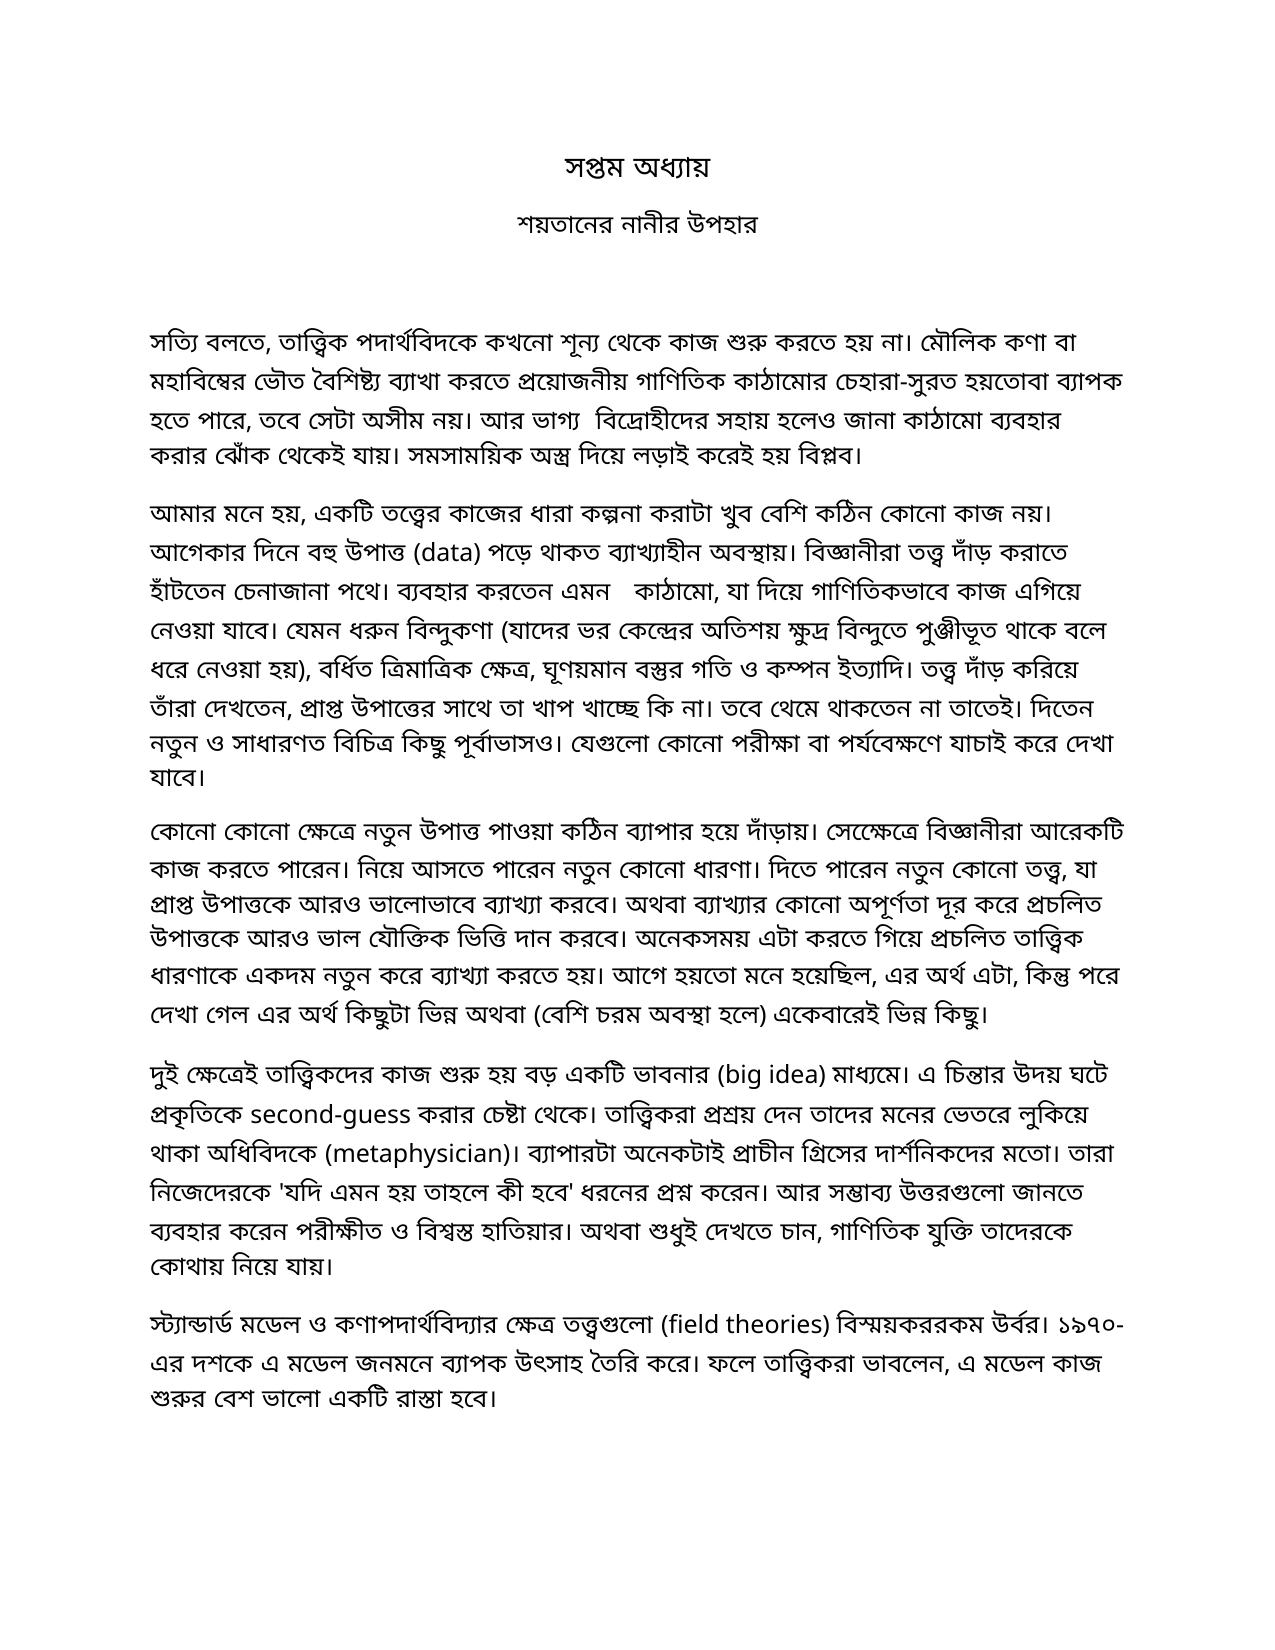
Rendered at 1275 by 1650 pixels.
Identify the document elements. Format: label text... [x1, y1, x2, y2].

text কোনো কোনো ক্ষেত্রে নতুন উপাত্ত পাওয়া কঠিন ব্যাপার হয়ে দাঁড়ায়। সেক্ষেেত্রে বিজ্ঞানীরা আরেকটি কাজ করতে পারেন। নিয়ে আসতে পারেন নতুন কোনো ধারণা। দিতে পারেন নতুন কোনো তত্ত্ব, যা প্রাপ্ত উপাত্তকে আরও ভালোভাবে ব্যাখ্যা করবে। অথবা ব্যাখ্যার কোনো অপূর্ণতা দূর করে প্রচলিত উপাত্তকে আরও ভাল যৌক্তিক ভিত্তি দান করবে। অনেকসময় এটা করতে গিয়ে প্রচলিত তাত্ত্বিক ধারণাকে একদম নতুন করে ব্যাখ্যা করতে হয়। আগে হয়তো মনে হয়েছিল, এর অর্থ এটা, কিন্তু পরে দেখা গেল এর অর্থ কিছুটা ভিন্ন অথবা (বেশি চরম অবস্থা হলে) একেবারেই ভিন্ন কিছু। [150, 817, 1125, 1031]
text স্ট্যান্ডার্ড মডেল ও কণাপদার্থবিদ্যার ক্ষেত্র তত্ত্বগুলো (field theories) বিস্ময়কররকম উর্বর। ১৯৭০-এর দশকে এ মডেল জনমনে ব্যাপক উৎসাহ তৈরি করে। ফলে তাত্ত্বিকরা ভাবলেন, এ মডেল কাজ শুরুর বেশ ভালো একটি রাস্তা হবে। [150, 1307, 1125, 1413]
text সপ্তম অধ্যায় [150, 150, 1125, 184]
text শয়তানের নানীর উপহার [150, 210, 1125, 239]
text সত্যি বলতে, তাত্ত্বিক পদার্থবিদকে কখনো শূন্য থেকে কাজ শুরু করতে হয় না। মৌলিক কণা বা মহাবিম্বের ভৌত বৈশিষ্ট্য ব্যাখা করতে প্রয়োজনীয় গাণিতিক কাঠামোর চেহারা-সুরত হয়তোবা ব্যাপক হতে পারে, তবে সেটা অসীম নয়। আর ভাগ্য বিদ্রোহীদের সহায় হলেও জানা কাঠামো ব্যবহার করার ঝোঁক থেকেই যায়। সমসাময়িক অস্ত্র দিয়ে লড়াই করেই হয় বিপ্লব। [150, 324, 1125, 470]
text দুই ক্ষেত্রেই তাত্ত্বিকদের কাজ শুরু হয় বড় একটি ভাবনার (big idea) মাধ্যমে। এ চিন্তার উদয় ঘটে প্রকৃতিকে second-guess করার চেষ্টা থেকে। তাত্ত্বিকরা প্রশ্রয় দেন তাদের মনের ভেতরে লুকিয়ে থাকা অধিবিদকে (metaphysician)। ব্যাপারটা অনেকটাই প্রাচীন গ্রিসের দার্শনিকদের মতো। তারা নিজেদেরকে 'যদি এমন হয় তাহলে কী হবে' ধরনের প্রশ্ন করেন। আর সম্ভাব্য উত্তরগুলো জানতে ব্যবহার করেন পরীক্ষীত ও বিশ্বস্ত হাতিয়ার। অথবা শুধুই দেখতে চান, গাণিতিক যুক্তি তাদেরকে কোথায় নিয়ে যায়। [150, 1057, 1125, 1281]
text আমার মনে হয়, একটি তত্ত্বের কাজের ধারা কল্পনা করাটা খুব বেশি কঠিন কোনো কাজ নয়। আগেকার দিনে বহু উপাত্ত (data) পড়ে থাকত ব্যাখ্যাহীন অবস্থায়। বিজ্ঞানীরা তত্ত্ব দাঁড় করাতে হাঁটতেন চেনাজানা পথে। ব্যবহার করতেন এমন কাঠামো, যা দিয়ে গাণিতিকভাবে কাজ এগিয়ে নেওয়া যাবে। যেমন ধরুন বিন্দুকণা (যাদের ভর কেন্দ্রের অতিশয় ক্ষুদ্র বিন্দুতে পুঞ্জীভূত থাকে বলে ধরে নেওয়া হয়), বর্ধিত ত্রিমাত্রিক ক্ষেত্র, ঘূণয়মান বস্তুর গতি ও কম্পন ইত্যাদি। তত্ত্ব দাঁড় করিয়ে তাঁরা দেখতেন, প্রাপ্ত উপাত্তের সাথে তা খাপ খাচ্ছে কি না। তবে থেমে থাকতেন না তাতেই। দিতেন নতুন ও সাধারণত বিচিত্র কিছু পূর্বাভাসও। যেগুলো কোনো পরীক্ষা বা পর্যবেক্ষণে যাচাই করে দেখা যাবে। [150, 495, 1125, 792]
